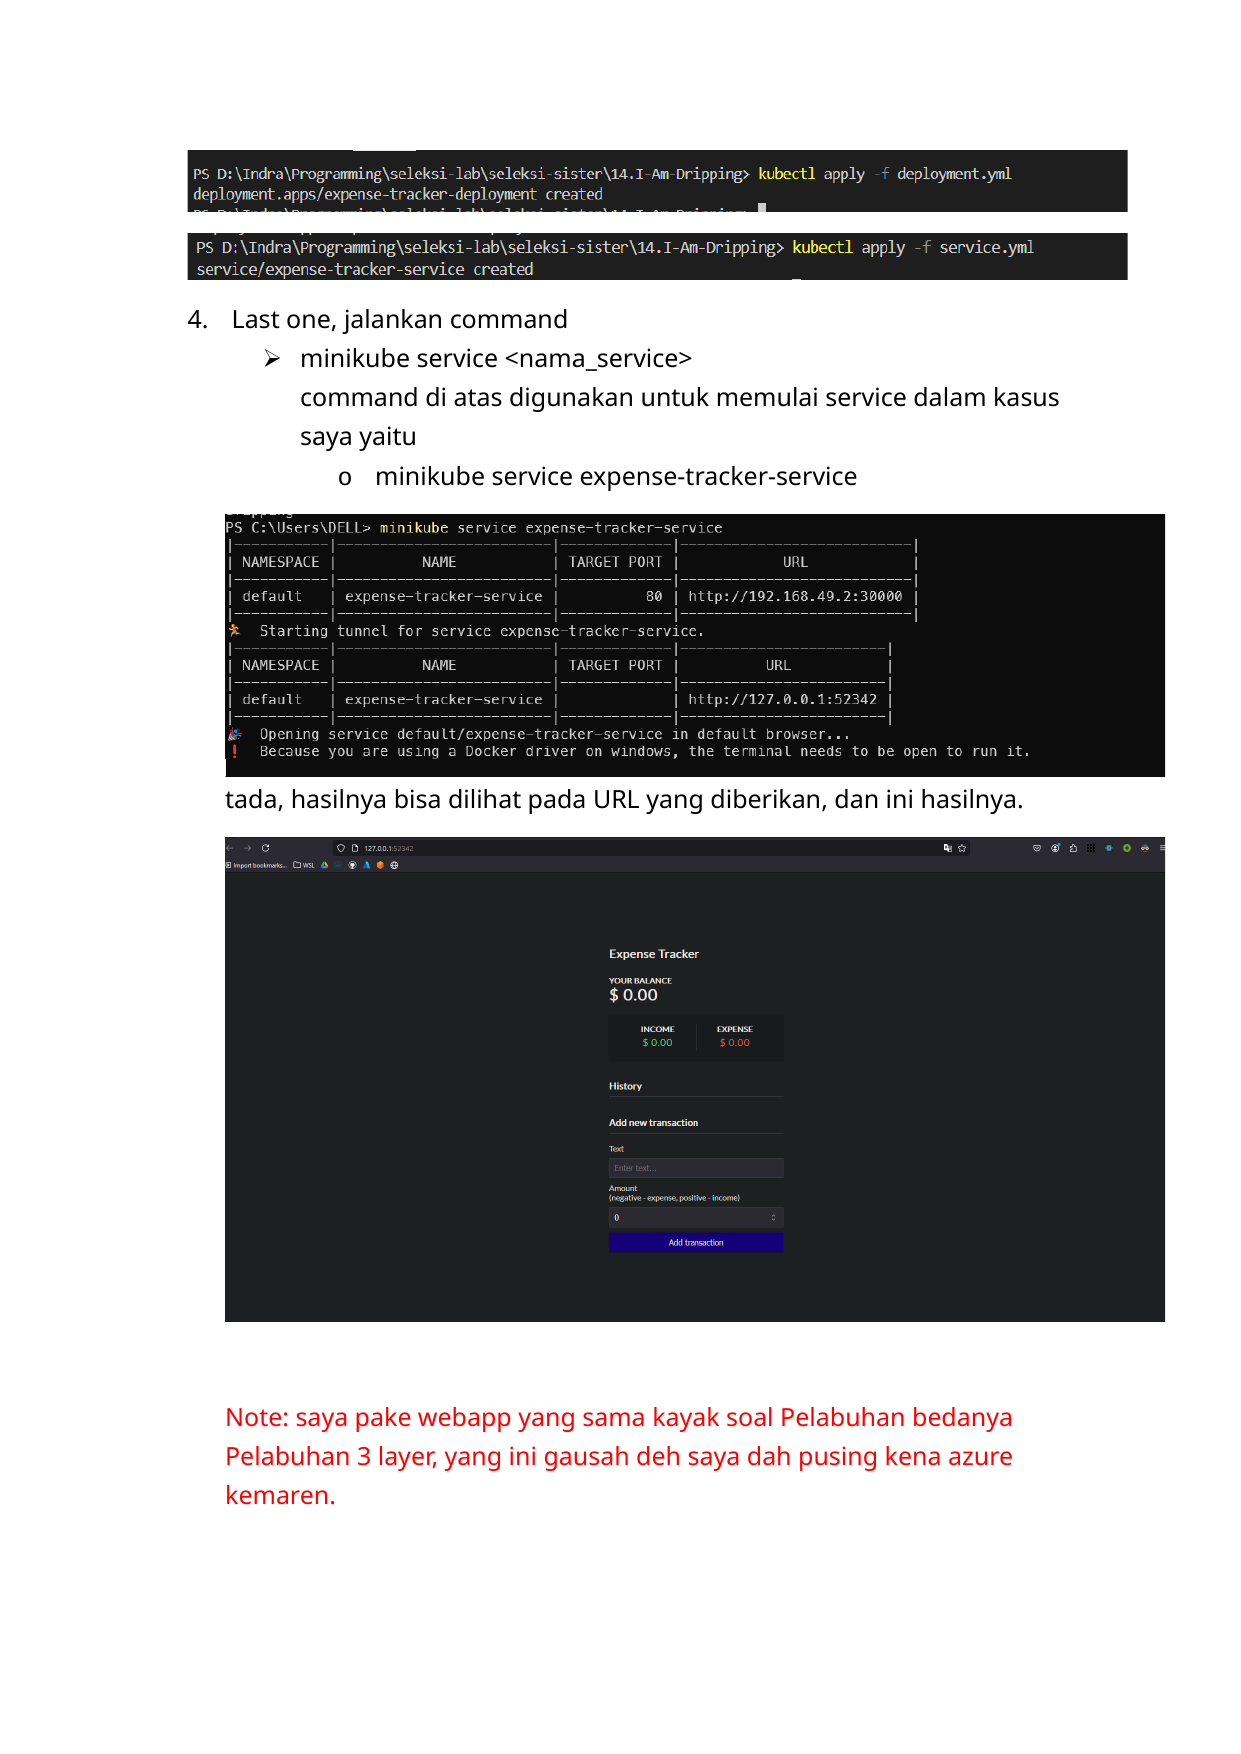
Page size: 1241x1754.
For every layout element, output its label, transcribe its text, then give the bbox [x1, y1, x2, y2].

text tada, hasilnya bisa dilihat pada URL yang diberikan, dan ini hasilnya. [225, 777, 1090, 816]
list Last one, jalankan command [187, 301, 1090, 336]
picture [187, 150, 1128, 212]
text Note: saya pake webapp yang sama kayak soal Pelabuhan bedanya Pelabuhan 3 layer, yang ini gausah deh saya dah pusing kena azure kemaren. [225, 1399, 1090, 1512]
picture [225, 837, 1166, 1322]
list minikube service expense-tracker-service [337, 458, 1090, 492]
picture [225, 514, 1166, 777]
picture [187, 233, 1128, 280]
list minikube service <nama_service> [262, 341, 1090, 375]
list command di atas digunakan untuk memulai service dalam kasus saya yaitu [300, 380, 1090, 453]
